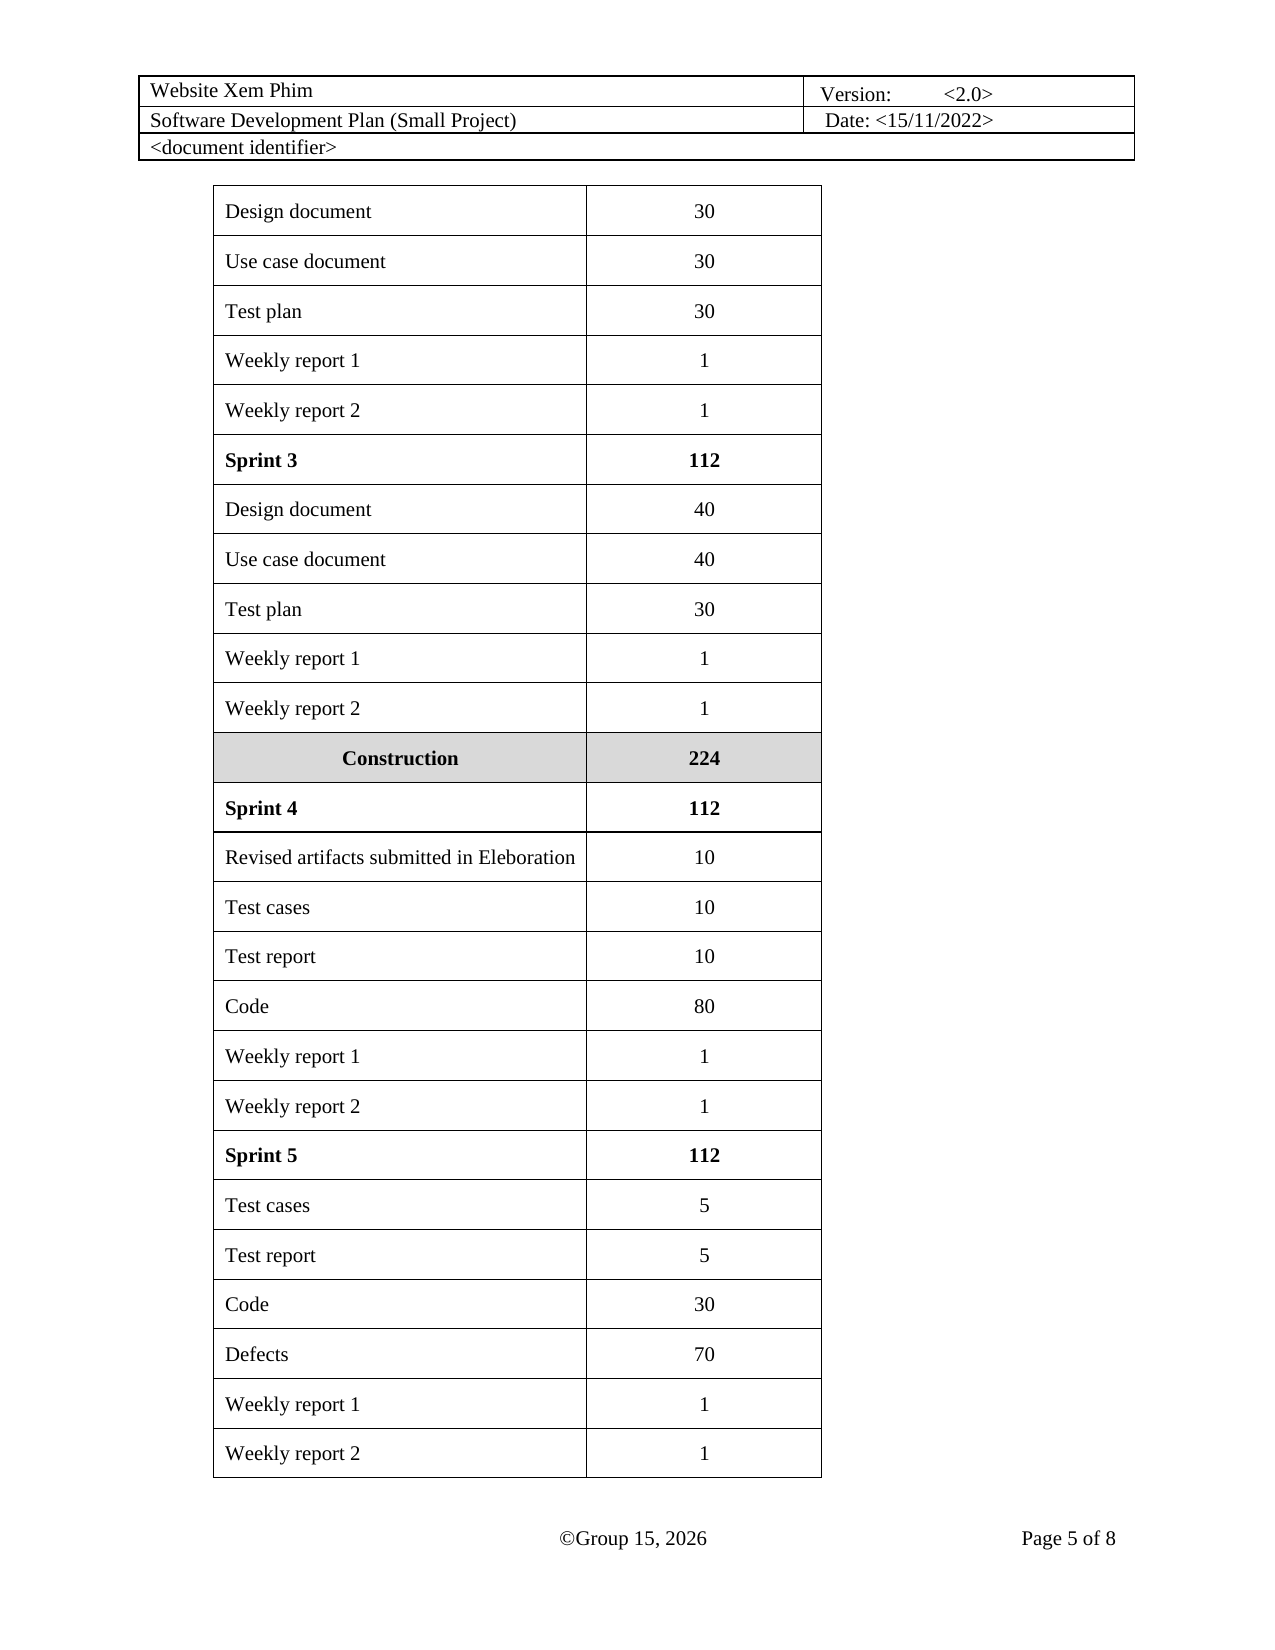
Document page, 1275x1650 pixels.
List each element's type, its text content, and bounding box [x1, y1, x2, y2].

table_cell Sprint 5 [214, 1131, 586, 1179]
table_cell 1 [587, 1031, 821, 1080]
table_cell Weekly report 2 [214, 683, 586, 732]
table_cell Construction [214, 733, 586, 782]
table_cell Design document [214, 485, 586, 533]
table_cell 1 [587, 1379, 821, 1428]
table_cell 30 [587, 1280, 821, 1328]
table_cell 10 [587, 932, 821, 980]
table_cell Weekly report 2 [214, 385, 586, 434]
table_cell Test cases [214, 1180, 586, 1229]
table_cell Test report [214, 1230, 586, 1278]
table_cell Code [214, 1280, 586, 1328]
table_cell Weekly report 1 [214, 336, 586, 384]
table_cell Test cases [214, 882, 586, 931]
table_cell 30 [587, 236, 821, 285]
table_cell Sprint 4 [214, 783, 586, 831]
table_cell Use case document [214, 236, 586, 285]
table_cell 1 [587, 1429, 821, 1477]
table_cell Defects [214, 1329, 586, 1378]
table_cell 1 [587, 683, 821, 732]
table_cell 5 [587, 1180, 821, 1229]
table_cell 70 [587, 1329, 821, 1378]
table_cell 112 [587, 435, 821, 483]
table_cell 40 [587, 534, 821, 583]
table_cell Weekly report 1 [214, 1031, 586, 1080]
table_cell Test plan [214, 286, 586, 334]
table_cell 224 [587, 733, 821, 782]
table_cell 112 [587, 1131, 821, 1179]
table_cell Test report [214, 932, 586, 980]
table_cell 1 [587, 385, 821, 434]
table_cell 1 [587, 1081, 821, 1129]
table_cell Code [214, 981, 586, 1030]
table_cell 40 [587, 485, 821, 533]
table_cell Use case document [214, 534, 586, 583]
table_cell Weekly report 2 [214, 1429, 586, 1477]
table_cell Weekly report 2 [214, 1081, 586, 1129]
table_cell Test plan [214, 584, 586, 633]
table_cell Weekly report 1 [214, 634, 586, 682]
table_cell Revised artifacts submitted in Eleboration [214, 833, 586, 881]
table_cell Sprint 3 [214, 435, 586, 483]
table_cell 112 [587, 783, 821, 831]
table_cell 30 [587, 186, 821, 235]
table_cell 10 [587, 833, 821, 881]
table_cell 1 [587, 634, 821, 682]
table_cell Design document [214, 186, 586, 235]
table_cell 10 [587, 882, 821, 931]
table_cell 5 [587, 1230, 821, 1278]
table_cell Weekly report 1 [214, 1379, 586, 1428]
table_cell 80 [587, 981, 821, 1030]
table_cell 30 [587, 286, 821, 334]
table_cell 30 [587, 584, 821, 633]
table_cell 1 [587, 336, 821, 384]
